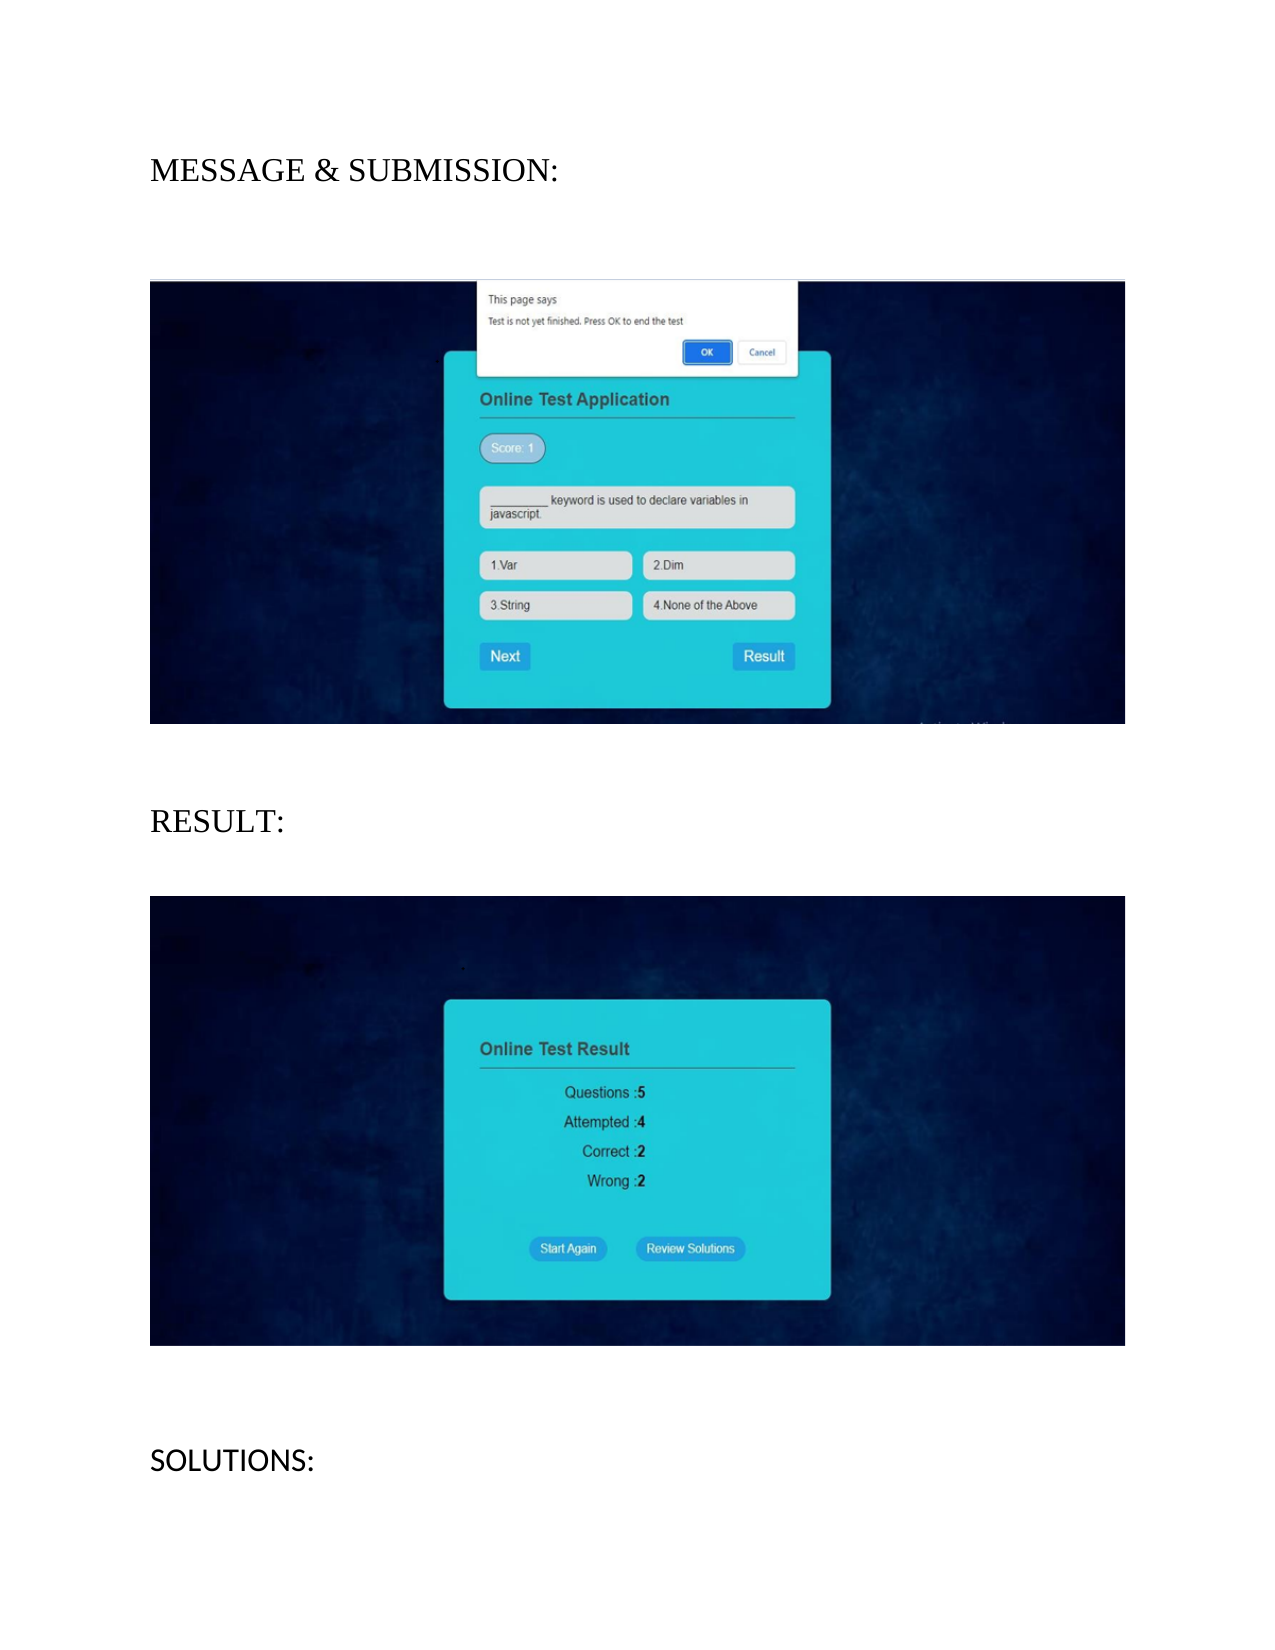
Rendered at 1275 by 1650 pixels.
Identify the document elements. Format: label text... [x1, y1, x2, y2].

text SOLUTIONS: [150, 1439, 1125, 1480]
picture [150, 279, 1125, 724]
picture [150, 896, 1125, 1347]
text RESULT: [150, 801, 1125, 872]
text MESSAGE & SUBMISSION: [150, 150, 1125, 188]
